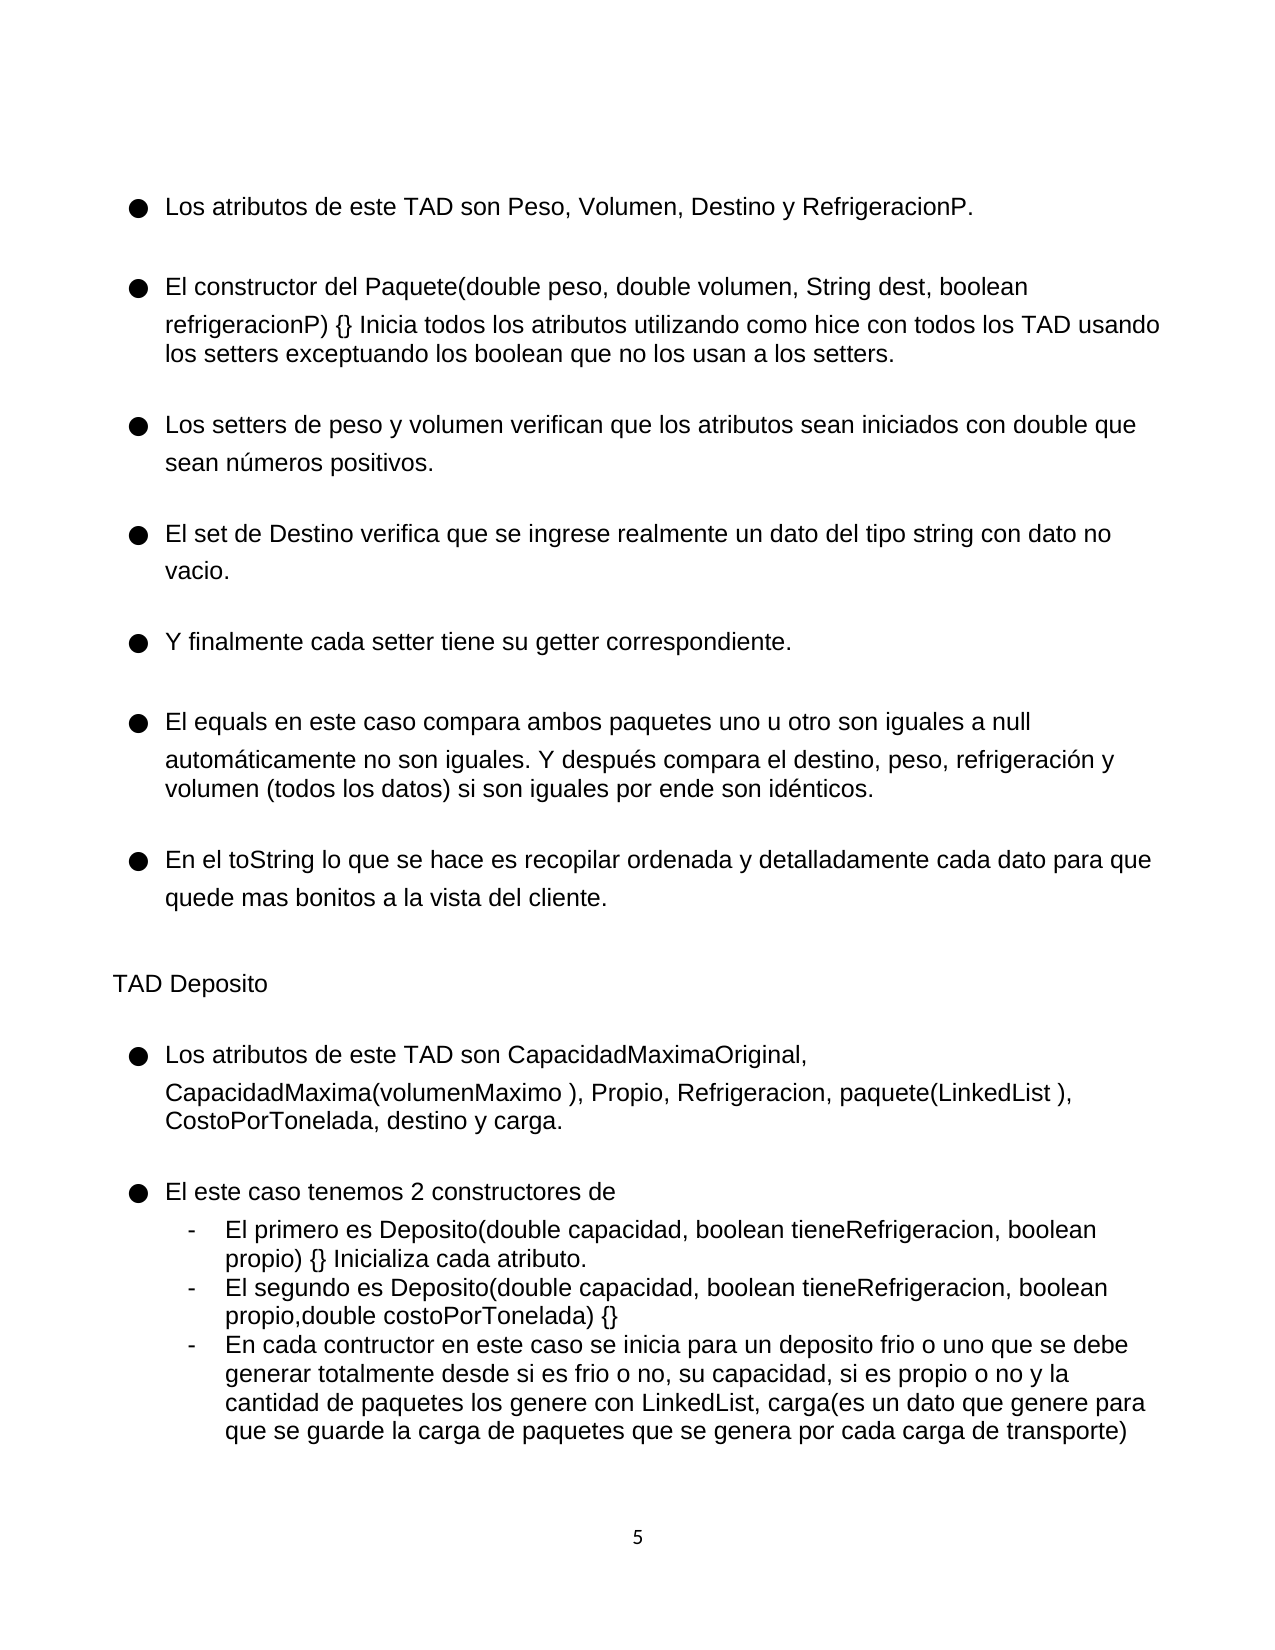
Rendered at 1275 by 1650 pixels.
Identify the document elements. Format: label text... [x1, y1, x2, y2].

list El equals en este caso compara ambos paquetes uno u otro son iguales a null automáticamente no son iguales. Y después compara el destino, peso, refrigeración y volumen (todos los datos) si son iguales por ende son idénticos. [127, 694, 1162, 802]
list Los atributos de este TAD son Peso, Volumen, Destino y RefrigeracionP. [127, 179, 1162, 230]
text TAD Deposito [112, 969, 1162, 997]
list Los atributos de este TAD son CapacidadMaximaOriginal, CapacidadMaxima(volumenMaximo ), Propio, Refrigeracion, paquete(LinkedList ), CostoPorTonelada, destino y carga. [127, 1026, 1162, 1135]
list El segundo es Deposito(double capacidad, boolean tieneRefrigeracion, boolean propio,double costoPorTonelada) {} [187, 1272, 1162, 1330]
list El este caso tenemos 2 constructores de [127, 1164, 1162, 1215]
list Los setters de peso y volumen verifican que los atributos sean iniciados con double que sean números positivos. [127, 396, 1162, 476]
list El set de Destino verifica que se ingrese realmente un dato del tipo string con dato no vacio. [127, 505, 1162, 585]
list Y finalmente cada setter tiene su getter correspondiente. [127, 614, 1162, 665]
list En cada contructor en este caso se inicia para un deposito frio o uno que se debe generar totalmente desde si es frio o no, su capacidad, si es propio o no y la cantidad de paquetes los genere con LinkedList, carga(es un dato que genere para que se guarde la carga de paquetes que se genera por cada carga de transporte) [187, 1330, 1162, 1445]
list En el toString lo que se hace es recopilar ordenada y detalladamente cada dato para que quede mas bonitos a la vista del cliente. [127, 831, 1162, 911]
list El primero es Deposito(double capacidad, boolean tieneRefrigeracion, boolean propio) {} Inicializa cada atributo. [187, 1215, 1162, 1272]
list El constructor del Paquete(double peso, double volumen, String dest, boolean refrigeracionP) {} Inicia todos los atributos utilizando como hice con todos los TAD usando los setters exceptuando los boolean que no los usan a los setters. [127, 259, 1162, 367]
